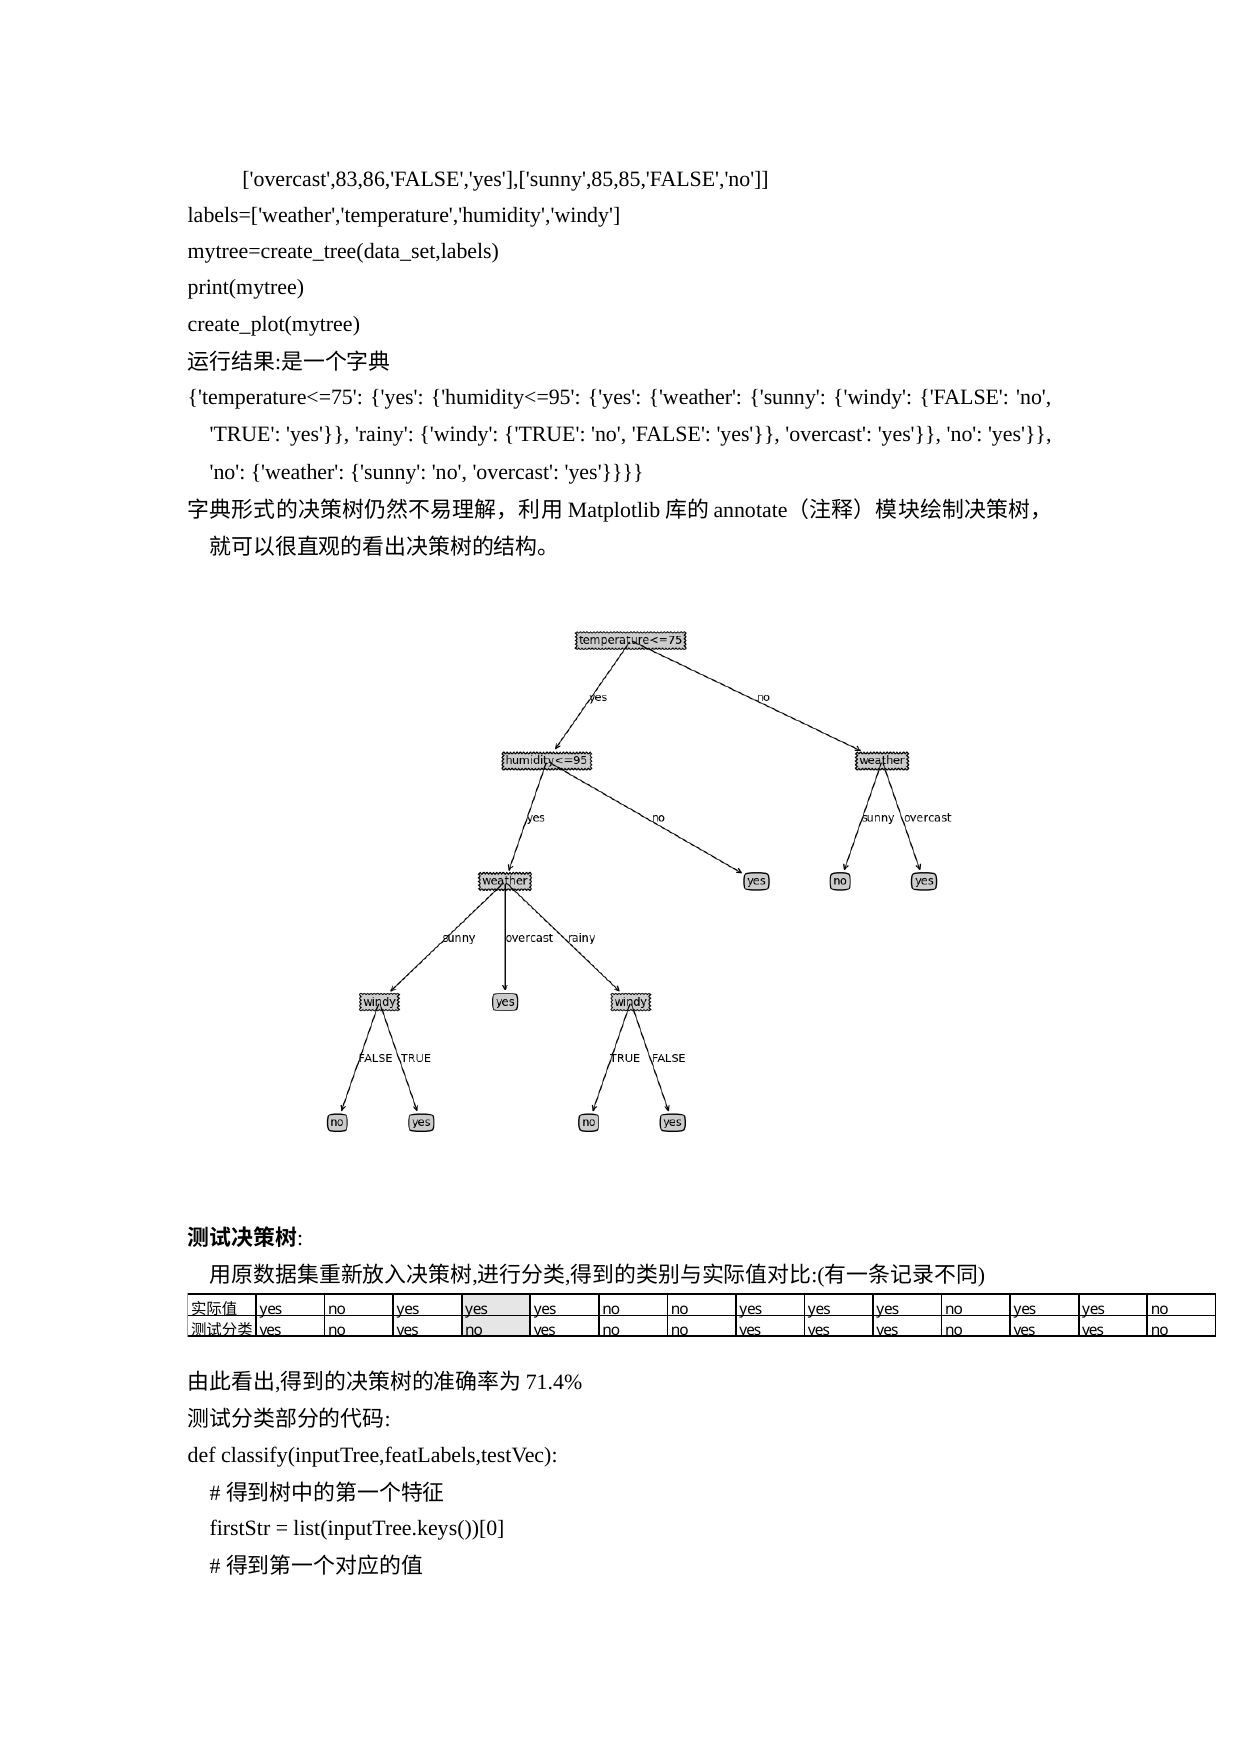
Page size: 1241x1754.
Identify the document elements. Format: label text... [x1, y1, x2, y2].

text labels=['weather','temperature','humidity','windy'] [187, 198, 1053, 231]
text # 得到树中的第一个特征 [187, 1474, 1053, 1507]
text 测试决策树: 用原数据集重新放入决策树,进行分类,得到的类别与实际值对比:(有一条记录不同) [187, 1219, 1053, 1289]
text mytree=create_tree(data_set,labels) [187, 234, 1053, 267]
text print(mytree) [187, 271, 1053, 303]
text {'temperature<=75': {'yes': {'humidity<=95': {'yes': {'weather': {'sunny': {'windy': {'FALSE': 'no', 'TRUE': 'yes'}}, 'rainy': {'windy': {'TRUE': 'no', 'FALSE': 'yes'}}, 'overcast': 'yes'}}, 'no': 'yes'}}, 'no': {'weather': {'sunny': 'no', 'overcast': 'yes'}}}} [187, 380, 1053, 487]
text firstStr = list(inputTree.keys())[0] [187, 1512, 1053, 1544]
text 测试分类部分的代码: def classify(inputTree,featLabels,testVec): [187, 1401, 1053, 1471]
text # 得到第一个对应的值 [187, 1548, 1053, 1580]
text ['overcast',83,86,'FALSE','yes'],['sunny',85,85,'FALSE','no']] [187, 162, 1053, 194]
text 由此看出,得到的决策树的准确率为71.4% [187, 1337, 1053, 1396]
text create_plot(mytree) [187, 307, 1053, 339]
text 运行结果:是一个字典 [187, 343, 1053, 376]
text 字典形式的决策树仍然不易理解，利用Matplotlib库的annotate（注释）模块绘制决策树，就可以很直观的看出决策树的结构。 [187, 491, 1053, 561]
picture [187, 565, 1052, 1191]
